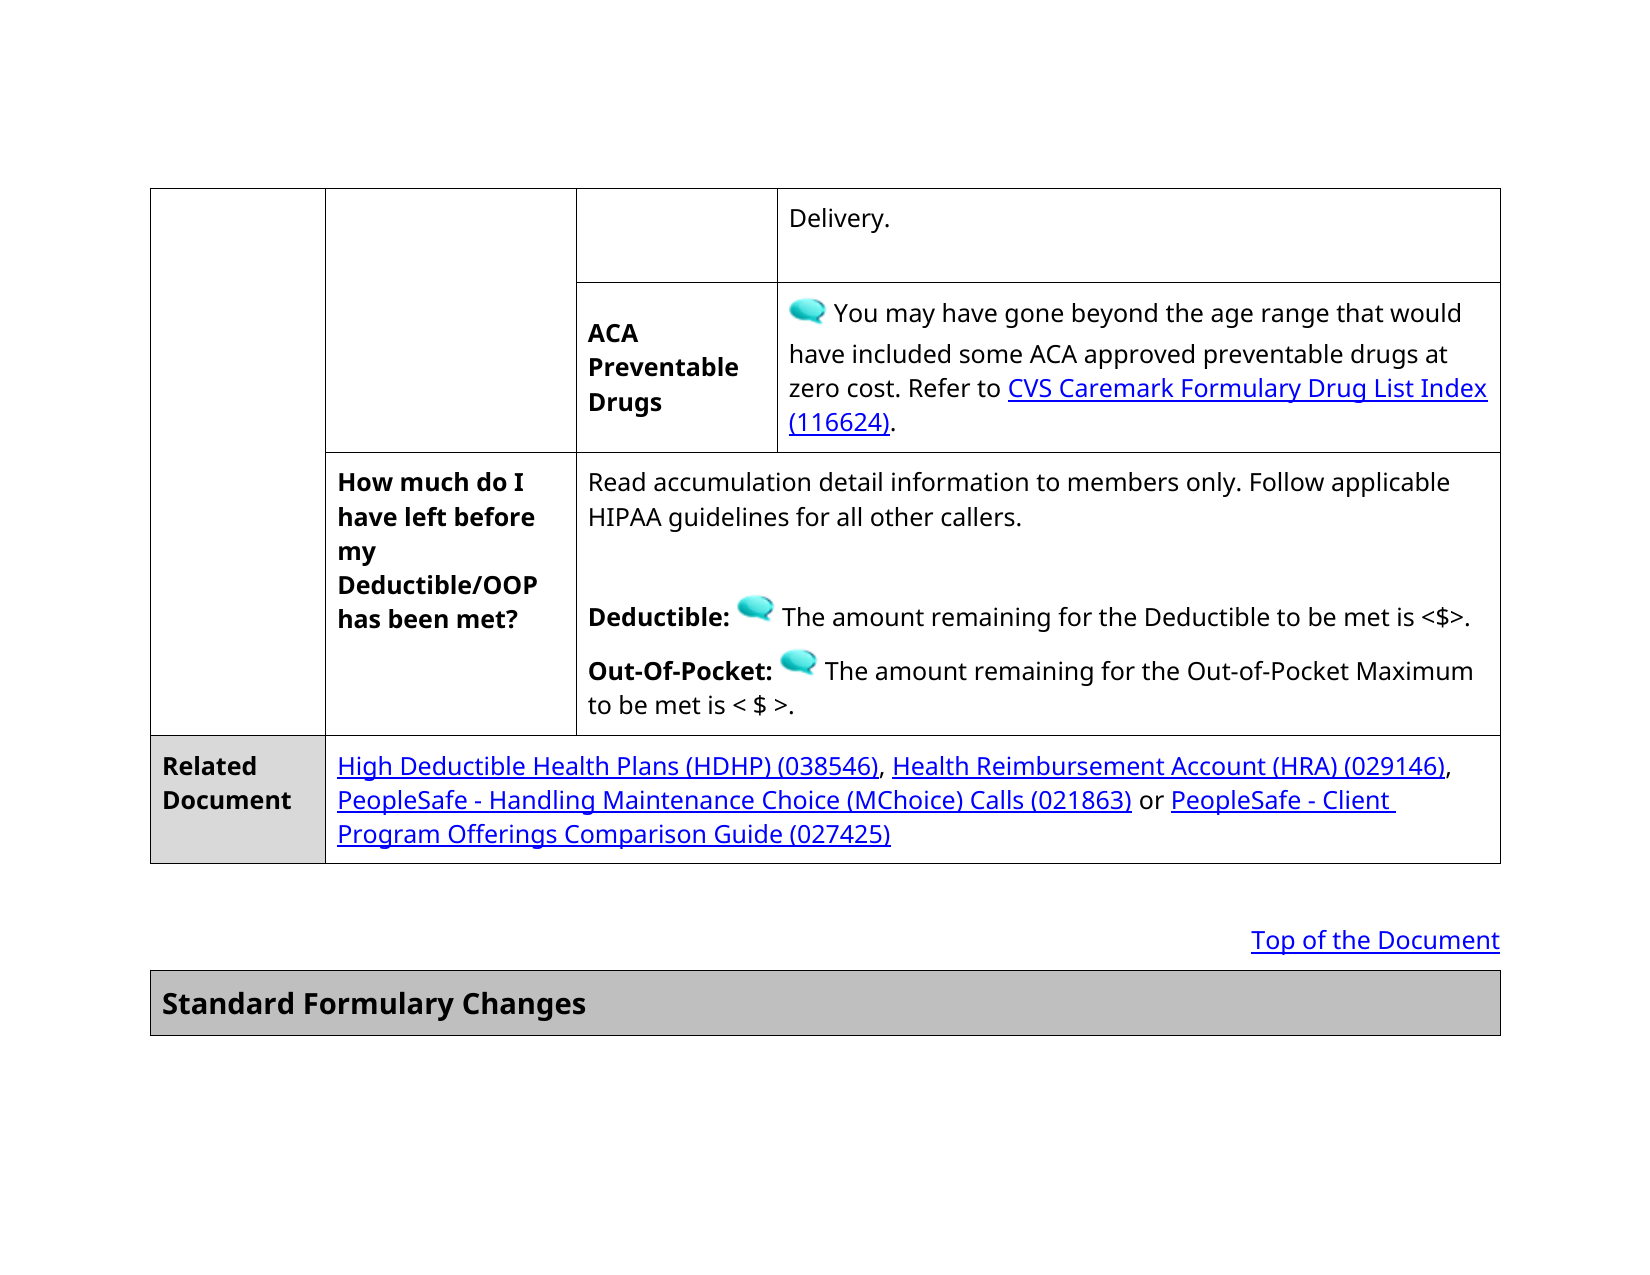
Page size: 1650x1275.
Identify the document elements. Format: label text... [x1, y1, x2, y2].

text Top of the Document [150, 923, 1500, 957]
table_header Standard Formulary Changes [151, 971, 1500, 1035]
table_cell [577, 189, 777, 282]
picture [779, 646, 819, 681]
table_cell Read accumulation detail information to members only. Follow applicable HIPAA guidelines for all other callers. Deductible: The amount remaining for the Deductible to be met is <$>. Out-Of-Pocket: The amount remaining for the Out-of-Pocket Maximum to be met is < $ >. [577, 453, 1500, 735]
picture [736, 592, 776, 627]
table_cell Related Document [151, 736, 325, 863]
table_cell ACA Preventable Drugs [577, 283, 777, 452]
table_cell High Deductible Health Plans (HDHP) (038546), Health Reimbursement Account (HRA) (029146), PeopleSafe - Handling Maintenance Choice (MChoice) Calls (021863) or PeopleSafe - Client Program Offerings Comparison Guide (027425) [326, 736, 1500, 863]
picture [788, 295, 828, 330]
table_cell How much do I have left before my Deductible/OOP has been met? [326, 453, 576, 735]
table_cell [778, 189, 1500, 282]
table_cell You may have gone beyond the age range that would have included some ACA approved preventable drugs at zero cost. Refer to CVS Caremark Formulary Drug List Index (116624). [778, 283, 1500, 452]
